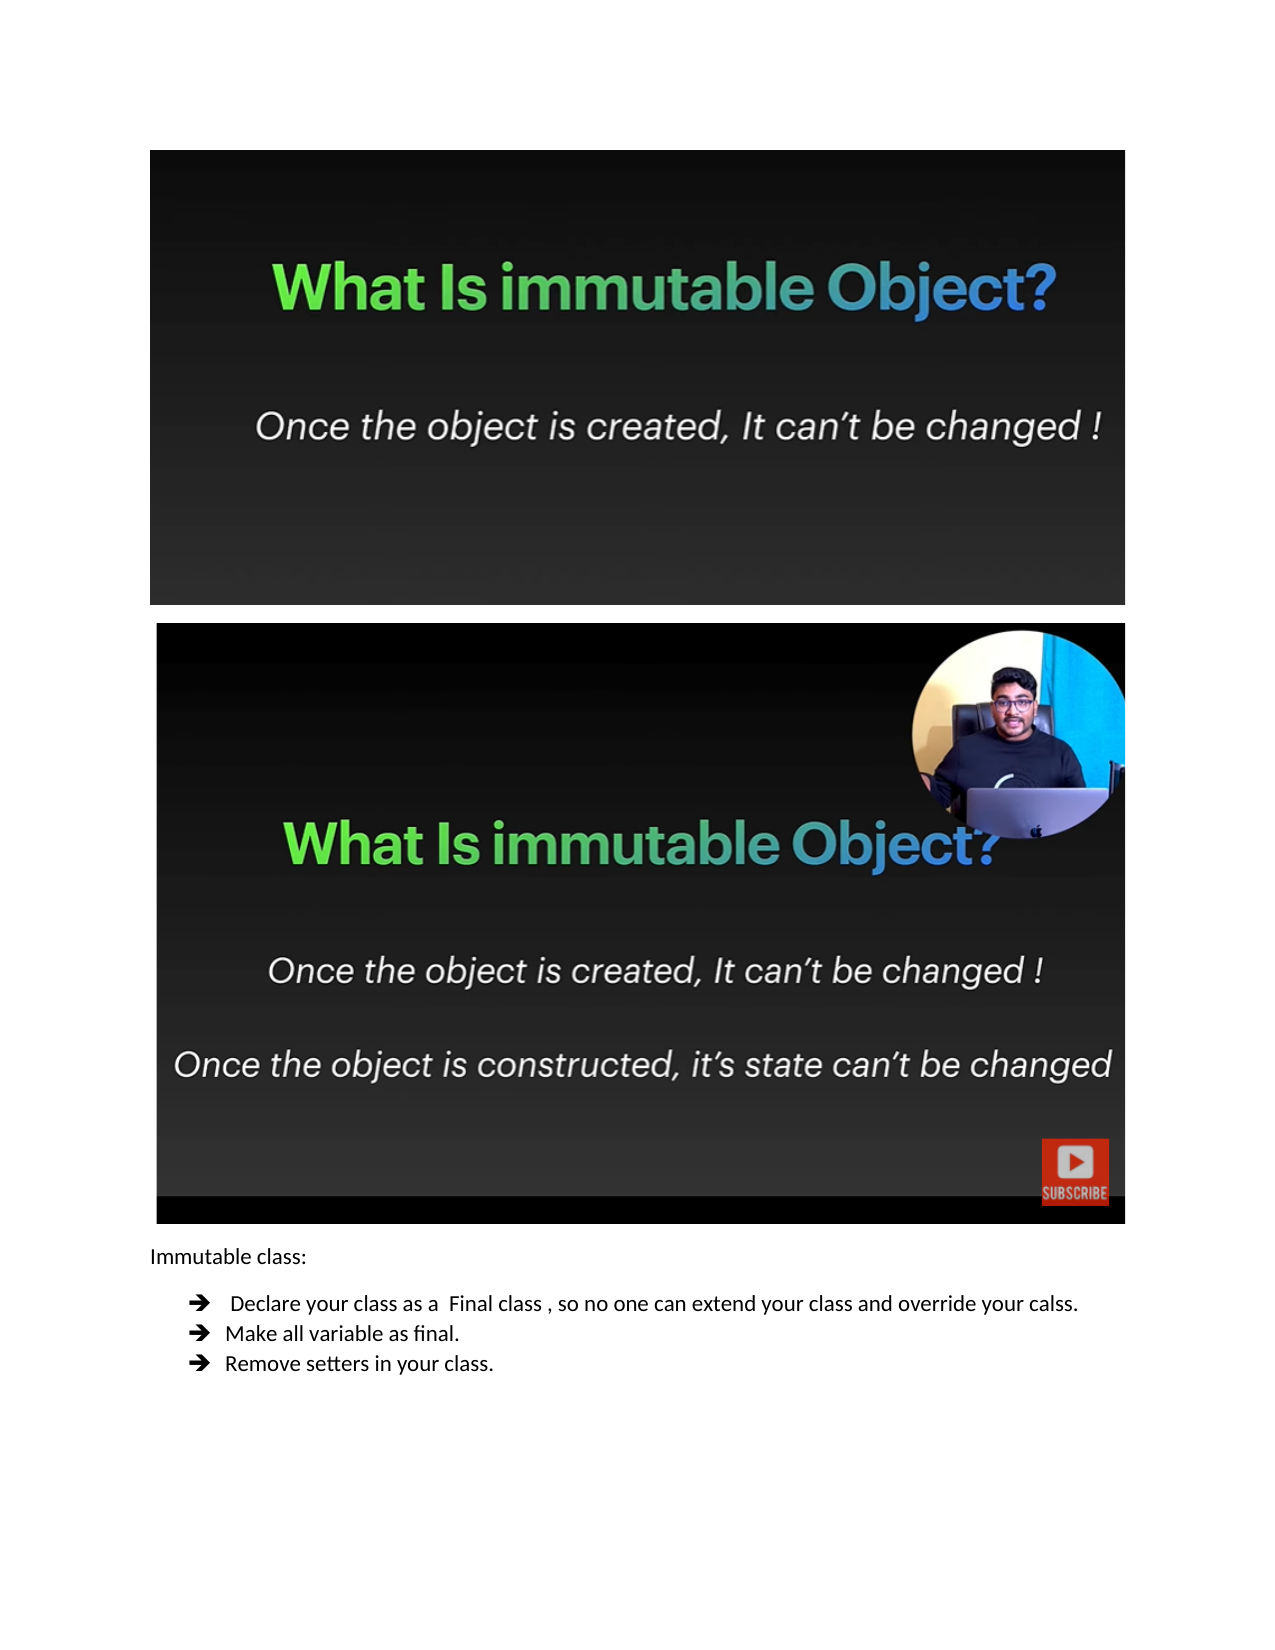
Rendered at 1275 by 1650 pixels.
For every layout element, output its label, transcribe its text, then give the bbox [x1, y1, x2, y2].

text Immutable class: [150, 1242, 1125, 1270]
picture [150, 150, 1125, 605]
picture [150, 623, 1125, 1224]
list Make all variable as final. [187, 1319, 1125, 1347]
list Remove setters in your class. [187, 1349, 1125, 1377]
list Declare your class as a Final class , so no one can extend your class and override your calss. [187, 1289, 1125, 1317]
